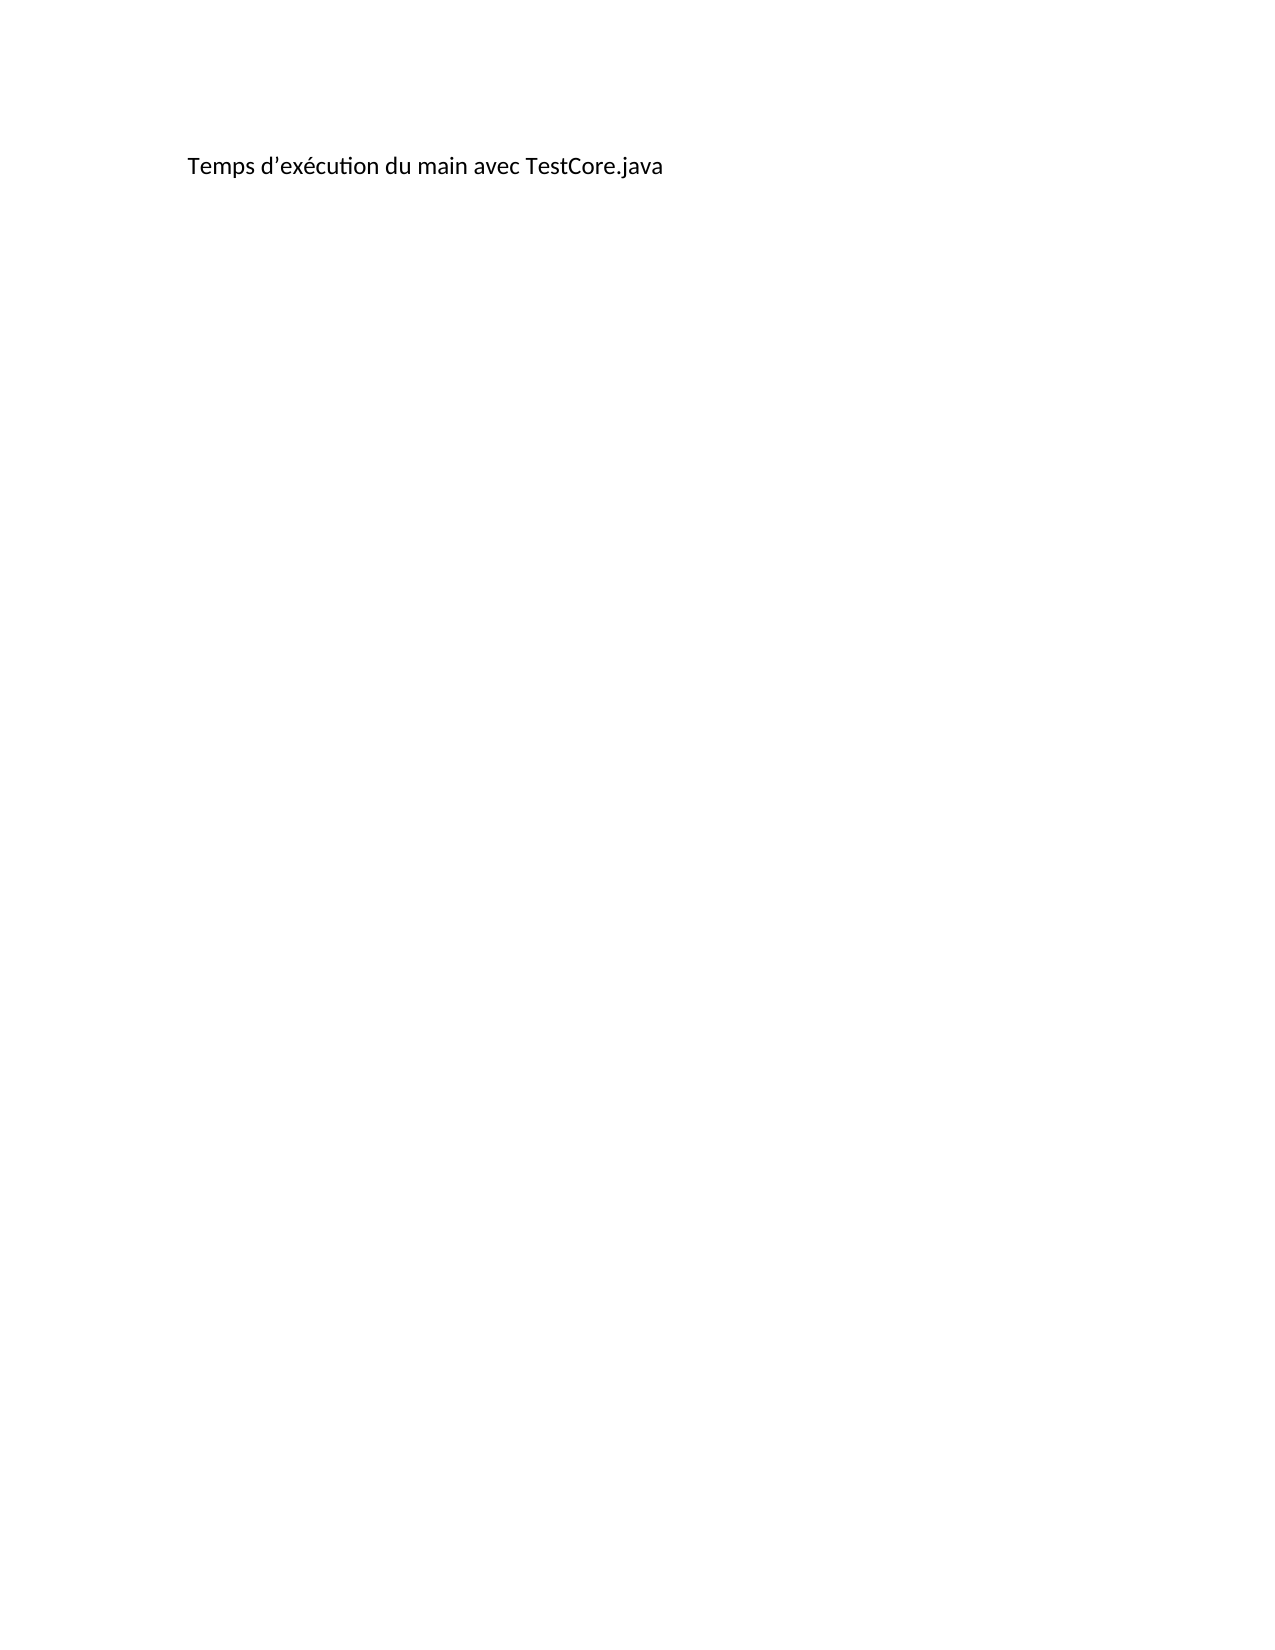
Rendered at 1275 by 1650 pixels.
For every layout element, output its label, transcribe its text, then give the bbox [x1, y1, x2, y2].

text Temps d’exécution du main avec TestCore.java [187, 150, 1087, 181]
